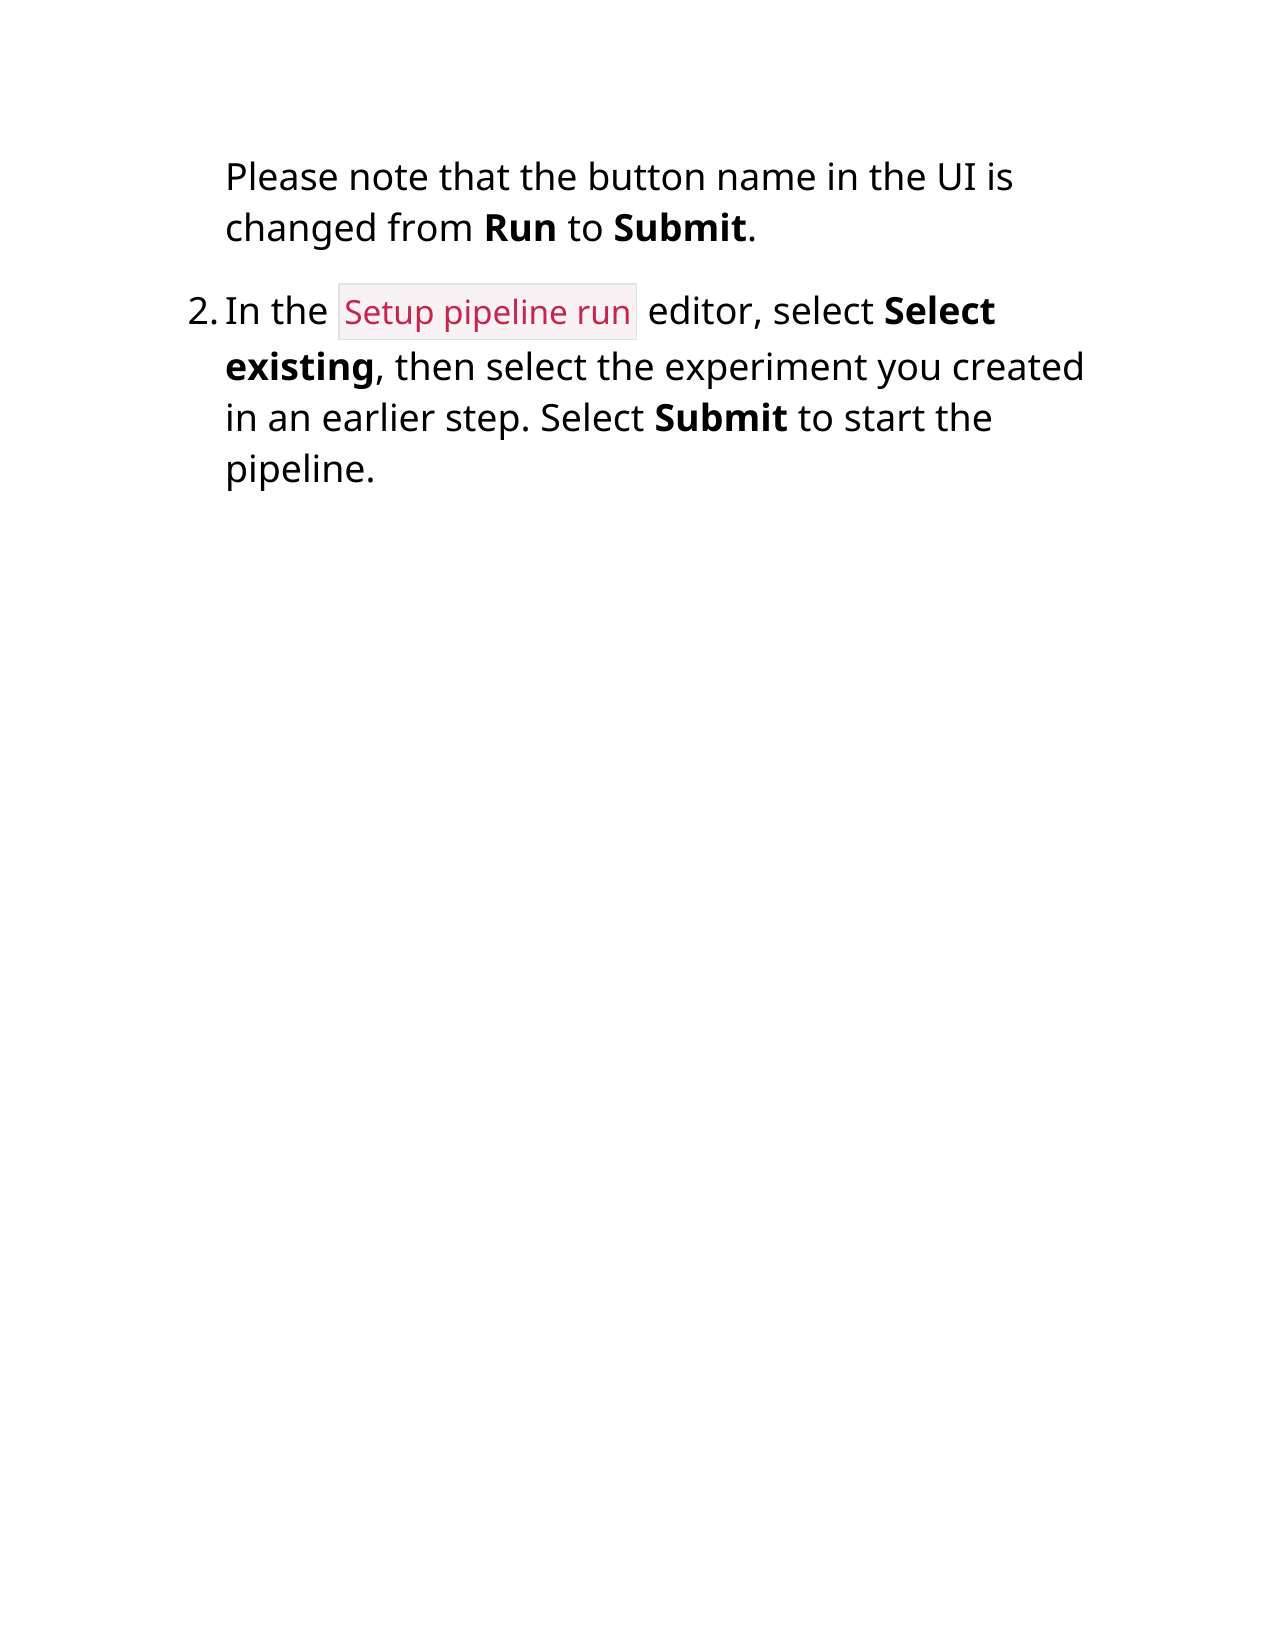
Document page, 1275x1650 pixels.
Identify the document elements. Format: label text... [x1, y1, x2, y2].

text Please note that the button name in the UI is changed from Run to Submit. [225, 150, 1125, 252]
list In the Setup pipeline run editor, select Select existing, then select the experiment you created in an earlier step. Select Submit to start the pipeline. [187, 283, 1125, 493]
